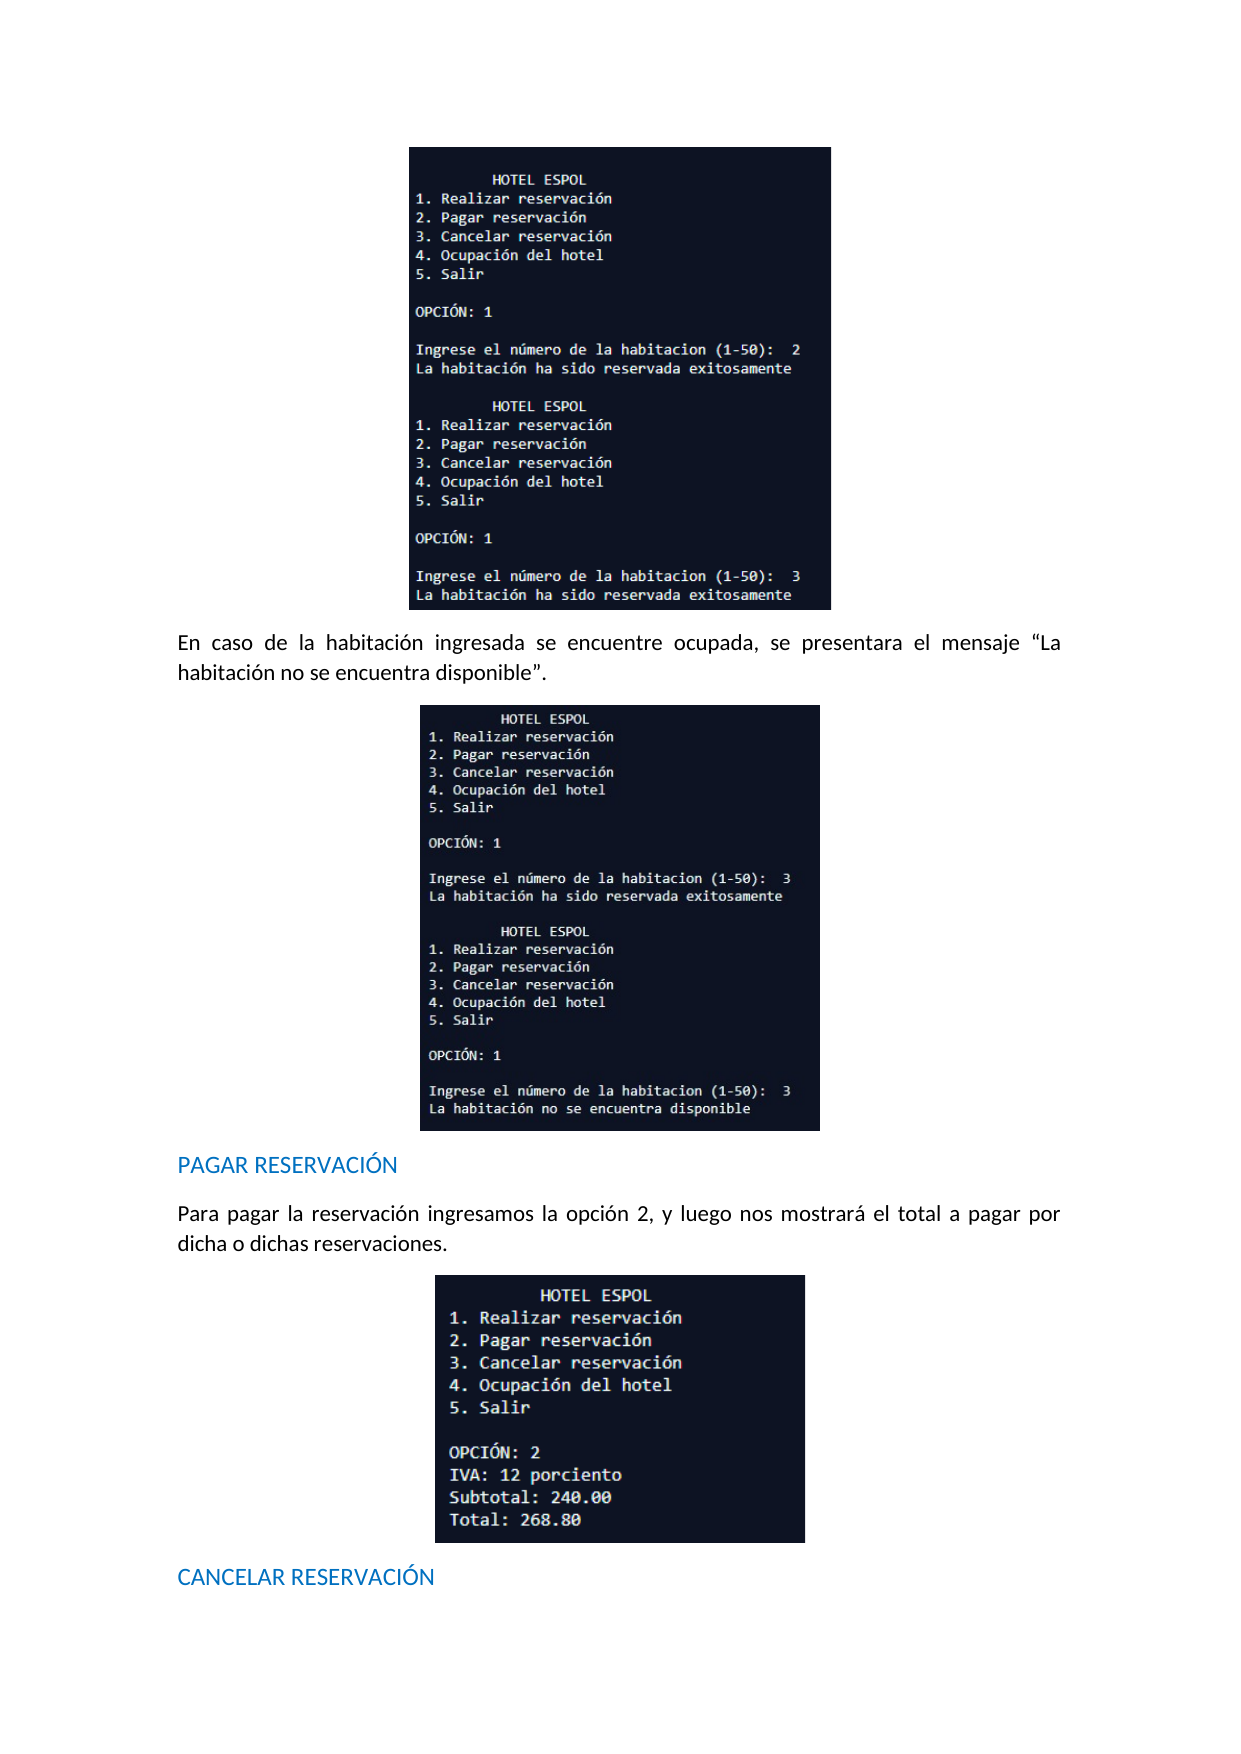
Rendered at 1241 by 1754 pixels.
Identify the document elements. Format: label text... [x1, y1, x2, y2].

picture [435, 1275, 806, 1543]
text Para pagar la reservación ingresamos la opción 2, y luego nos mostrará el total a pagar por dicha o dichas reservaciones. [177, 1199, 1063, 1257]
text CANCELAR RESERVACIÓN [177, 1561, 1063, 1592]
text En caso de la habitación ingresada se encuentre ocupada, se presentara el mensaje “La habitación no se encuentra disponible”. [177, 628, 1063, 686]
picture [409, 147, 832, 610]
text PAGAR RESERVACIÓN [177, 1149, 1063, 1180]
picture [420, 705, 820, 1131]
